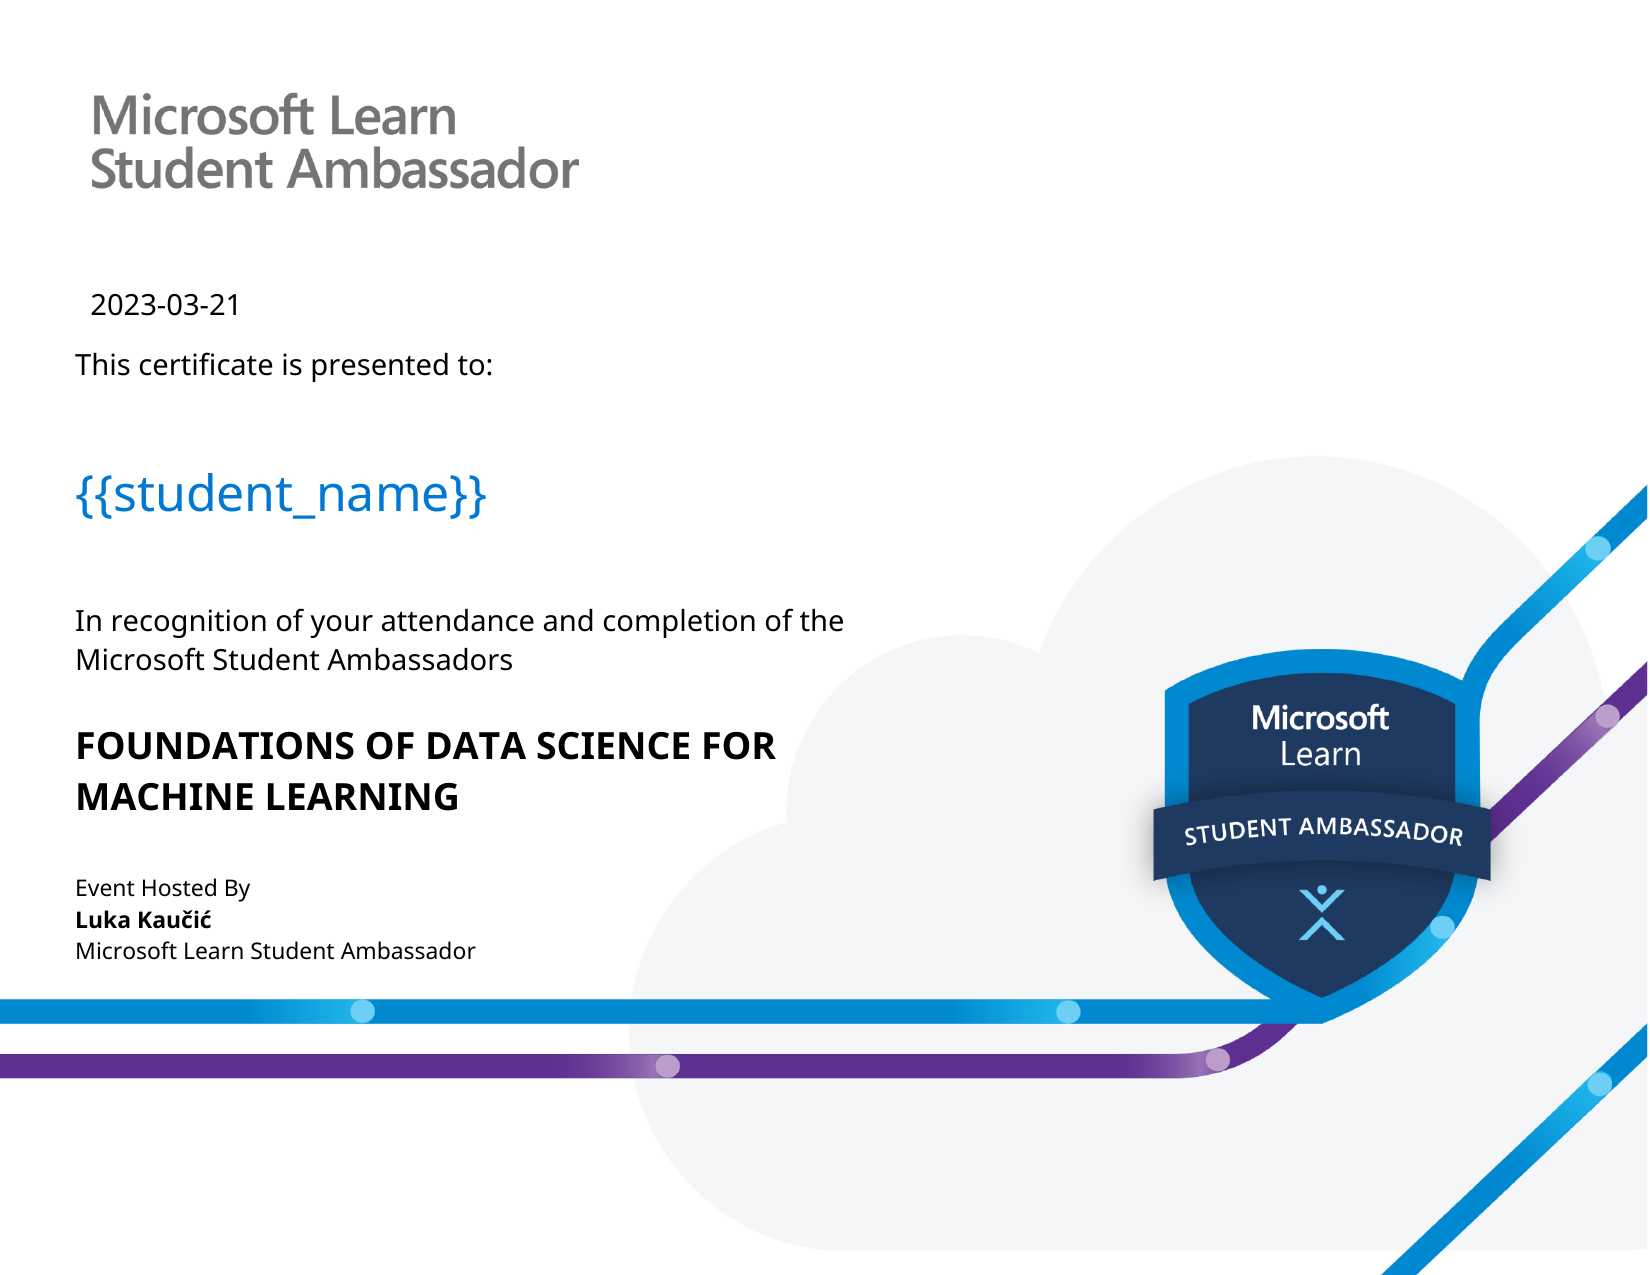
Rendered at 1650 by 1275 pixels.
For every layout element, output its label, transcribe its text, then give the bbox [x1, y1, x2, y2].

table_cell {{student_name}} [64, 384, 889, 600]
table_header This certificate is presented to: [64, 344, 889, 384]
picture [0, 0, 1648, 1275]
text 2023-03-21 [75, 284, 1575, 324]
table_cell Event Hosted By Luka Kaučić Microsoft Learn Student Ambassador [64, 821, 889, 966]
table_cell In recognition of your attendance and completion of the Microsoft Student Ambassadors FOUNDATIONS OF DATA SCIENCE FOR MACHINE LEARNING [64, 600, 889, 821]
